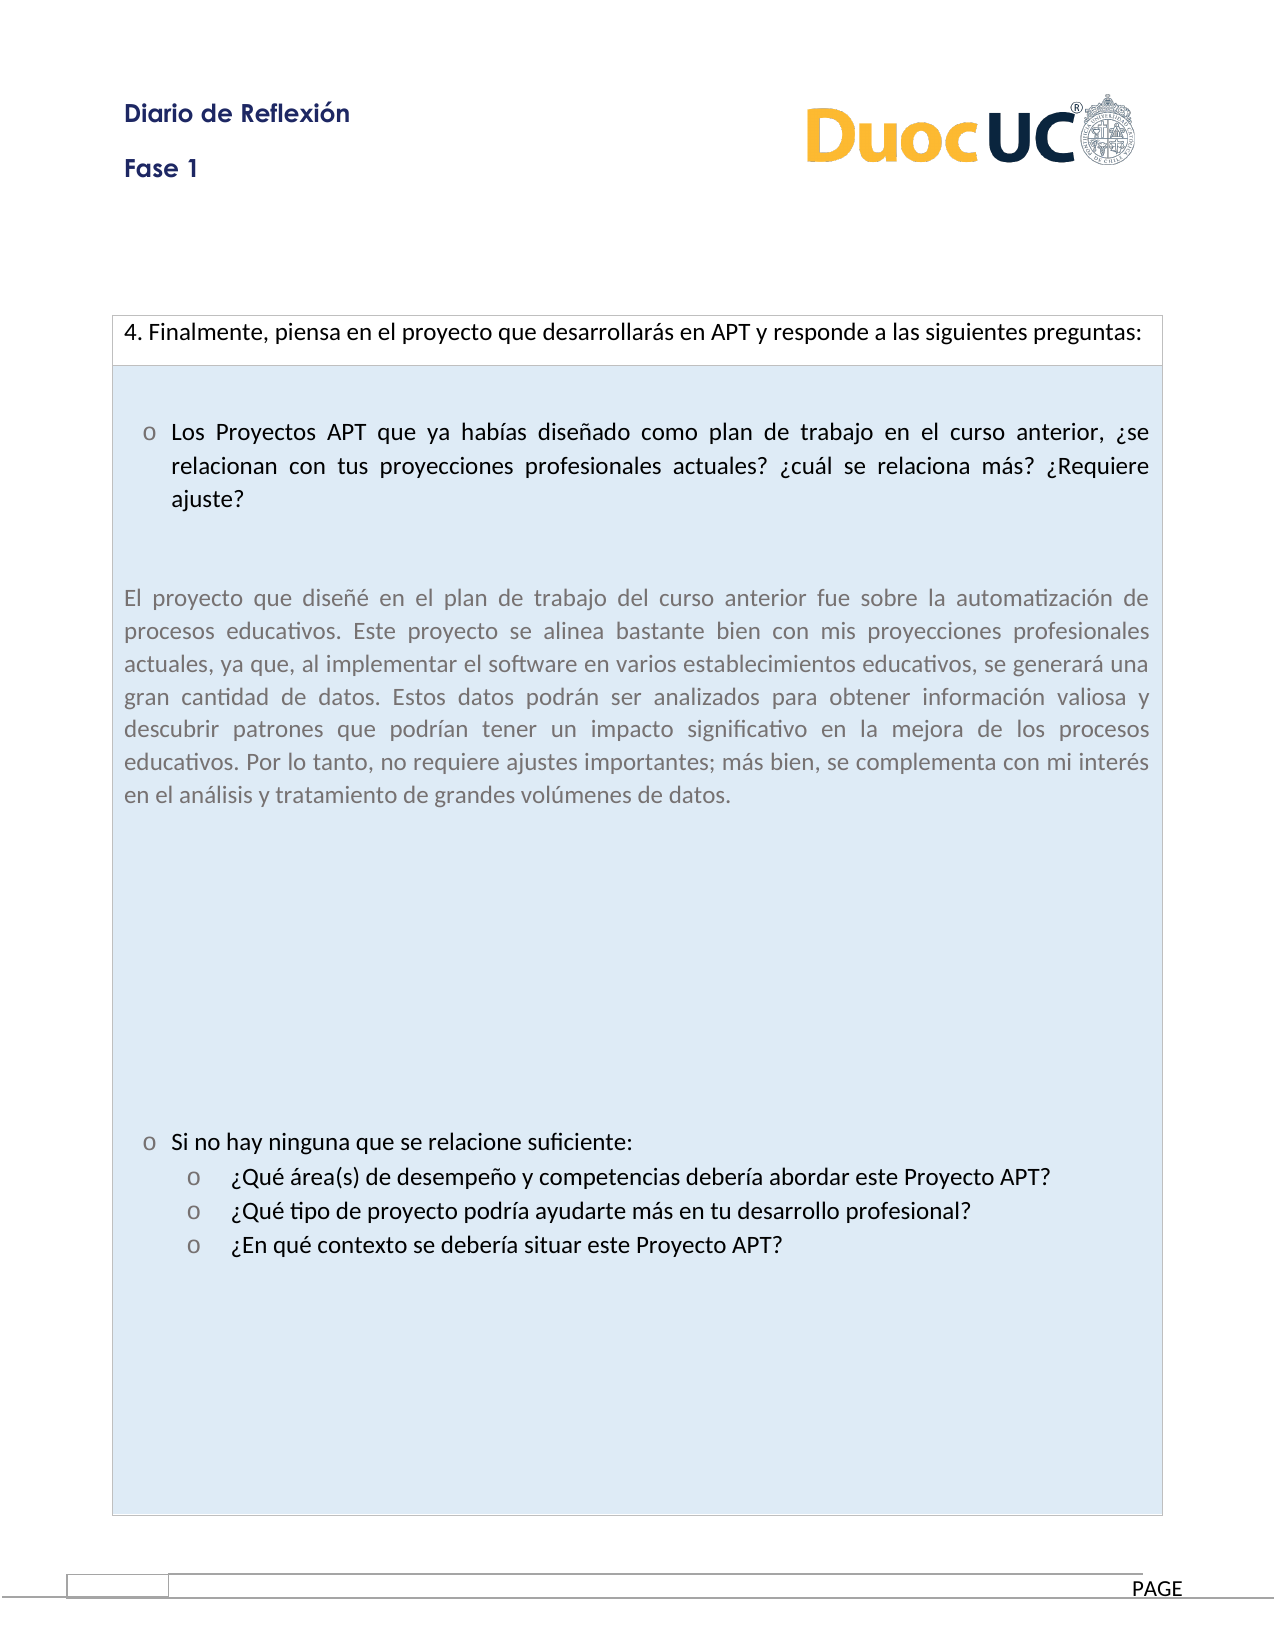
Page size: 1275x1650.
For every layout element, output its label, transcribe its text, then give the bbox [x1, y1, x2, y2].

table_header 4. Finalmente, piensa en el proyecto que desarrollarás en APT y responde a las siguientes preguntas: [113, 316, 1162, 365]
picture [807, 94, 1135, 165]
